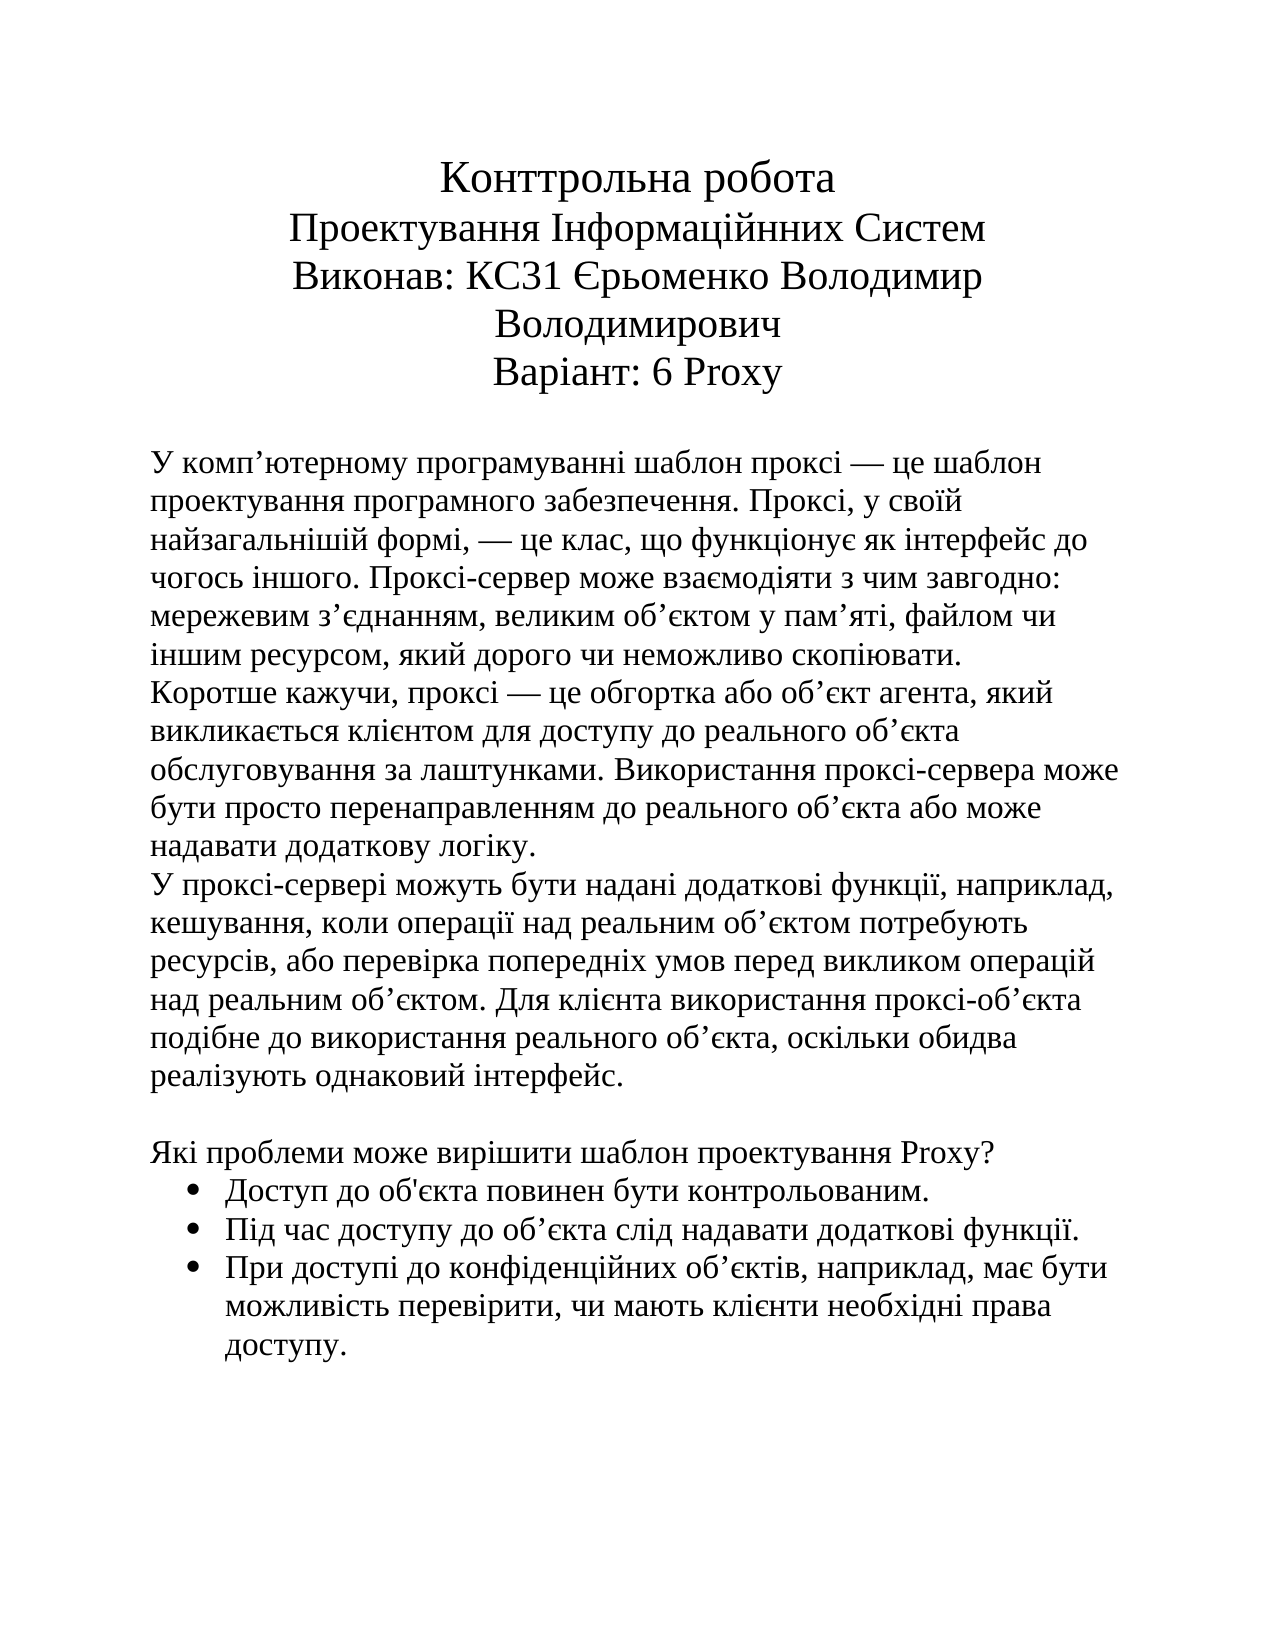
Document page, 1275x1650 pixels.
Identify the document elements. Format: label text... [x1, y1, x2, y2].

list При доступі до конфіденційних об’єктів, наприклад, має бути можливість перевірити, чи мають клієнти необхідні права доступу. [187, 1247, 1125, 1362]
text Які проблеми може вирішити шаблон проектування Proxy? [150, 1132, 1125, 1171]
text Конттрольна робота [150, 150, 1125, 203]
text У проксі-сервері можуть бути надані додаткові функції, наприклад, кешування, коли операції над реальним об’єктом потребують ресурсів, або перевірка попередніх умов перед викликом операцій над реальним об’єктом. Для клієнта використання проксі-об’єкта подібне до використання реального об’єкта, оскільки обидва реалізують однаковий інтерфейс. [150, 864, 1125, 1094]
text Варіант: 6 Proxy [150, 346, 1125, 394]
text У комп’ютерному програмуванні шаблон проксі — це шаблон проектування програмного забезпечення. Проксі, у своїй найзагальнішій формі, — це клас, що функціонує як інтерфейс до чогось іншого. Проксі-сервер може взаємодіяти з чим завгодно: мережевим з’єднанням, великим об’єктом у пам’яті, файлом чи іншим ресурсом, який дорого чи неможливо скопіювати. [150, 442, 1125, 672]
list Доступ до об'єкта повинен бути контрольованим. [187, 1171, 1125, 1209]
text Виконав: КС31 Єрьоменко Володимир Володимирович [150, 251, 1125, 346]
text Коротше кажучи, проксі — це обгортка або об’єкт агента, який викликається клієнтом для доступу до реального об’єкта обслуговування за лаштунками. Використання проксі-сервера може бути просто перенаправленням до реального об’єкта або може надавати додаткову логіку. [150, 672, 1125, 864]
text Проектування Інформаційнних Систем [150, 203, 1125, 251]
list Під час доступу до об’єкта слід надавати додаткові функції. [187, 1209, 1125, 1247]
